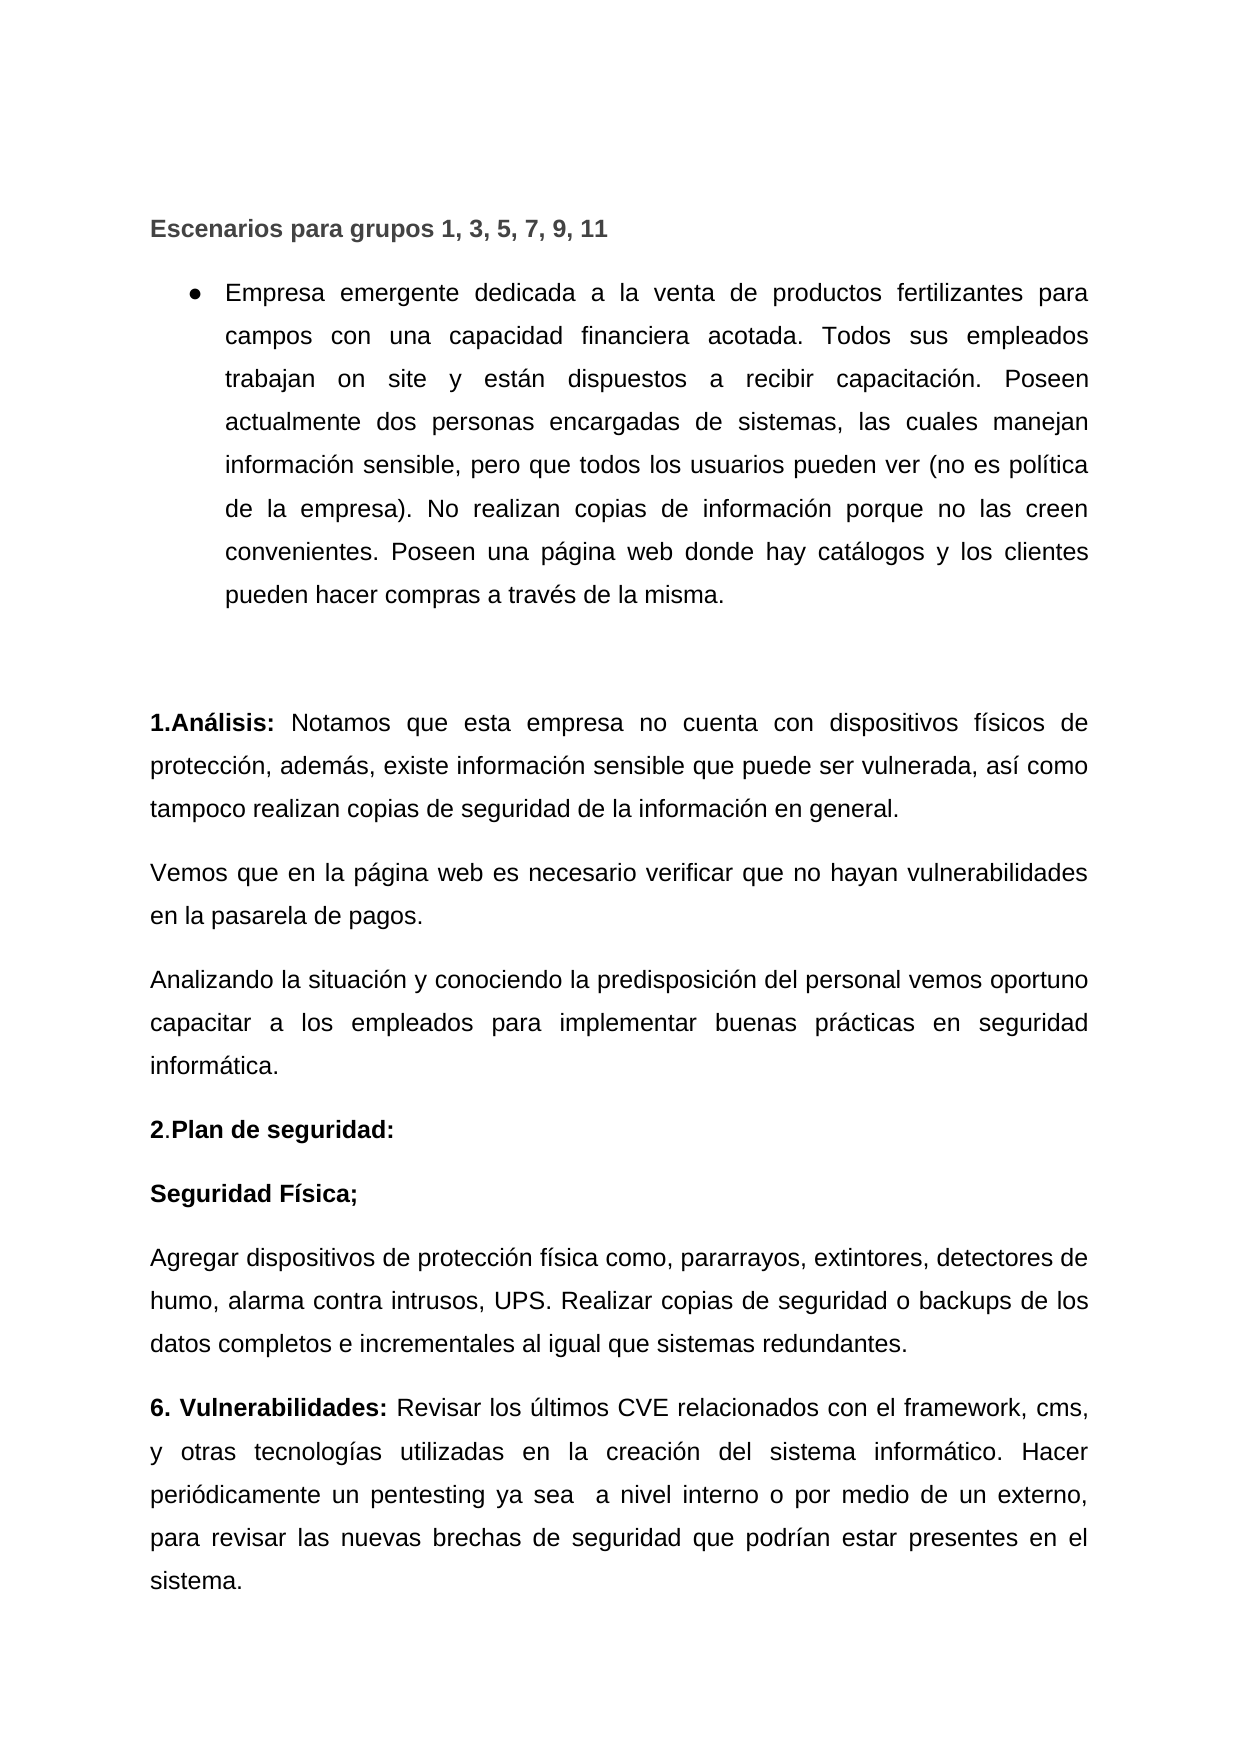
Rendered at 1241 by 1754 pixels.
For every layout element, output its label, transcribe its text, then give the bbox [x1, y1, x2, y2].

text Vemos que en la página web es necesario verificar que no hayan vulnerabilidades en la pasarela de pagos. [150, 858, 1090, 930]
text 1.Análisis: Notamos que esta empresa no cuenta con dispositivos físicos de protección, además, existe información sensible que puede ser vulnerada, así como tampoco realizan copias de seguridad de la información en general. [150, 708, 1090, 823]
list Empresa emergente dedicada a la venta de productos fertilizantes para campos con una capacidad financiera acotada. Todos sus empleados trabajan on site y están dispuestos a recibir capacitación. Poseen actualmente dos personas encargadas de sistemas, las cuales manejan información sensible, pero que todos los usuarios pueden ver (no es política de la empresa). No realizan copias de información porque no las creen convenientes. Poseen una página web donde hay catálogos y los clientes pueden hacer compras a través de la misma. [187, 278, 1090, 608]
subtitle Escenarios para grupos 1, 3, 5, 7, 9, 11 [150, 214, 1091, 243]
text Analizando la situación y conociendo la predisposición del personal vemos oportuno capacitar a los empleados para implementar buenas prácticas en seguridad informática. [150, 965, 1090, 1080]
text Seguridad Física; [150, 1179, 1090, 1208]
text 6. Vulnerabilidades: Revisar los últimos CVE relacionados con el framework, cms, y otras tecnologías utilizadas en la creación del sistema informático. Hacer periódicamente un pentesting ya sea a nivel interno o por medio de un externo, para revisar las nuevas brechas de seguridad que podrían estar presentes en el sistema. [150, 1393, 1090, 1594]
text Agregar dispositivos de protección física como, pararrayos, extintores, detectores de humo, alarma contra intrusos, UPS. Realizar copias de seguridad o backups de los datos completos e incrementales al igual que sistemas redundantes. [150, 1243, 1090, 1358]
text 2.Plan de seguridad: [150, 1115, 1090, 1144]
